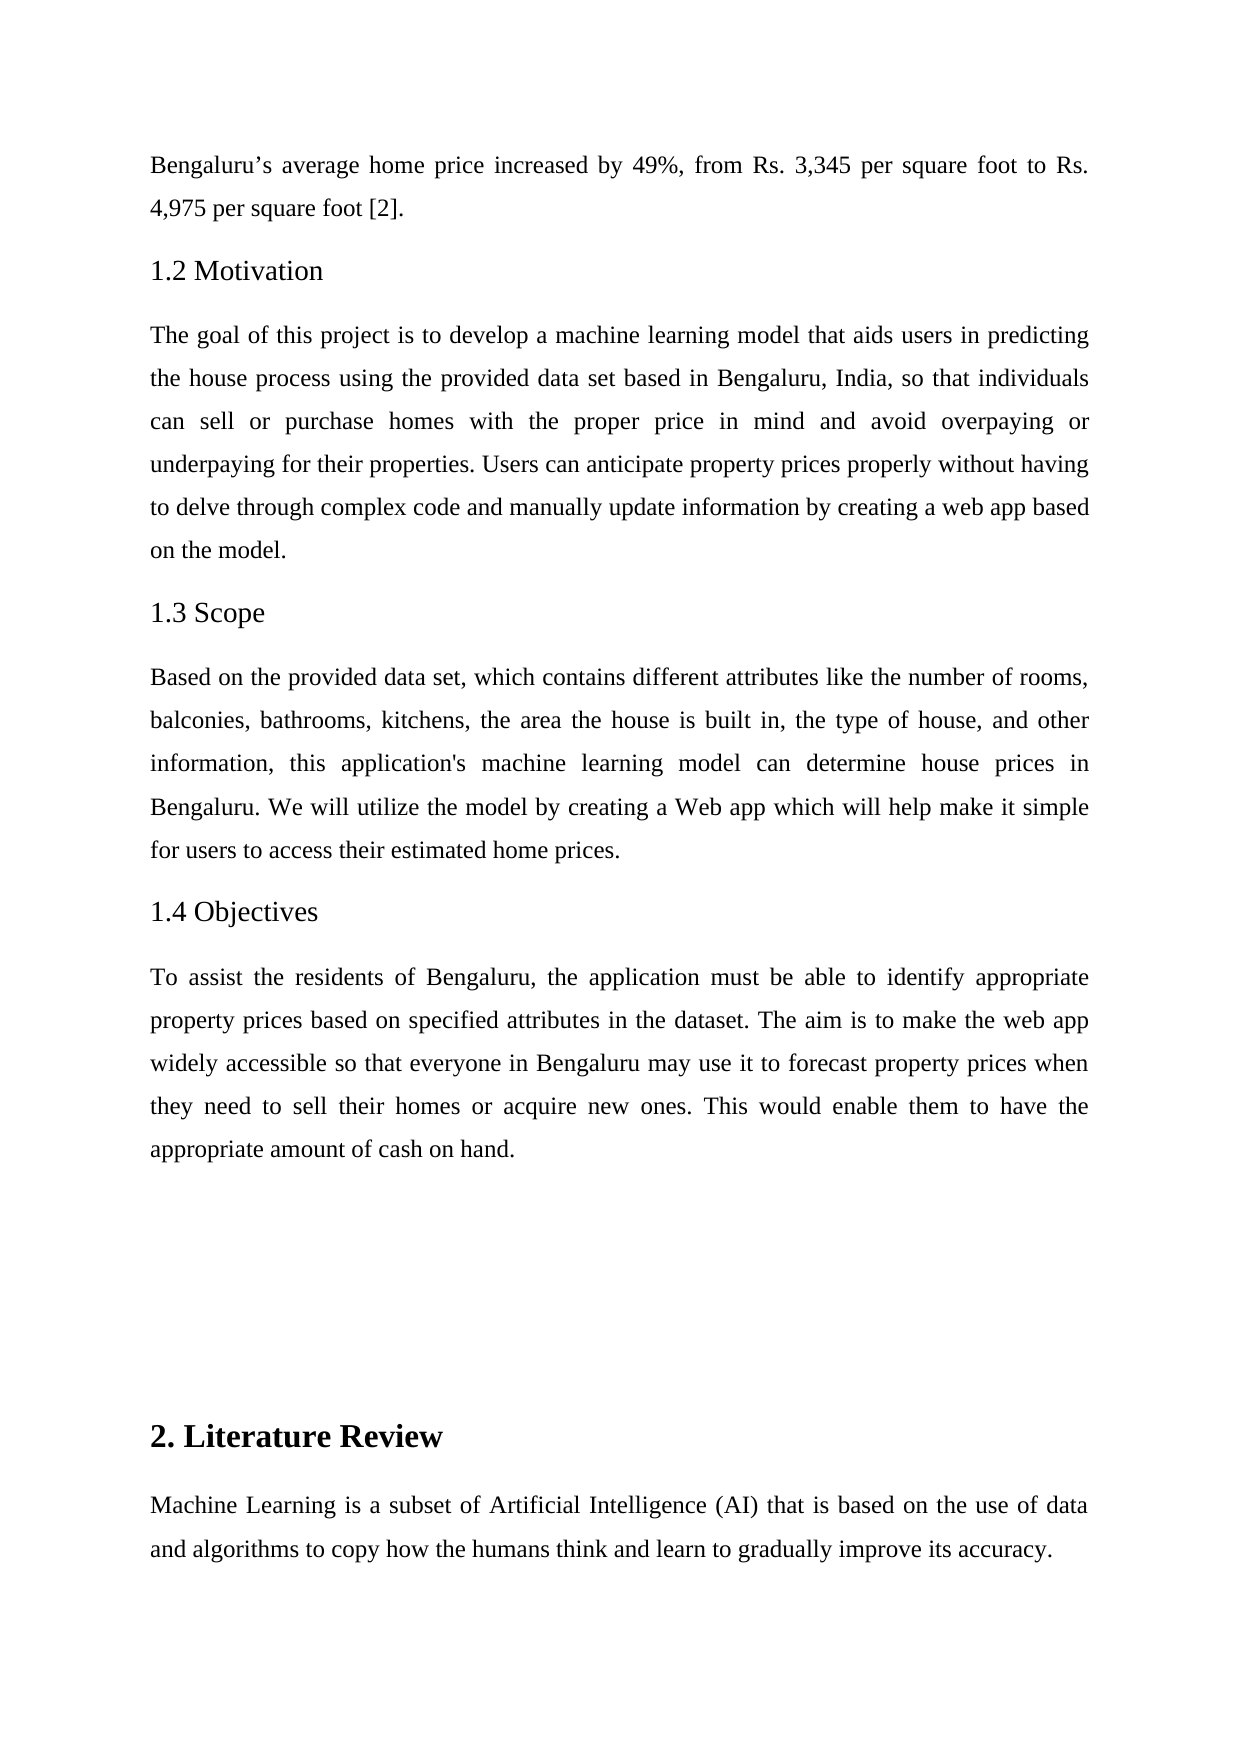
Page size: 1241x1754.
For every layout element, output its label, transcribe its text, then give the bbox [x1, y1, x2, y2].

text 2. Literature Review [150, 1416, 1090, 1455]
text 1.2 Motivation [150, 253, 1090, 286]
text 1.4 Objectives [150, 894, 1090, 928]
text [150, 150, 1090, 222]
text The goal of this project is to develop a machine learning model that aids users in predicting the house process using the provided data set based in Bengaluru, India, so that individuals can sell or purchase homes with the proper price in mind and avoid overpaying or underpaying for their properties. Users can anticipate property prices properly without having to delve through complex code and manually update information by creating a web app based on the model. [150, 320, 1090, 564]
text 1.3 Scope [150, 595, 1090, 629]
text Based on the provided data set, which contains different attributes like the number of rooms, balconies, bathrooms, kitchens, the area the house is built in, the type of house, and other information, this application's machine learning model can determine house prices in Bengaluru. We will utilize the model by creating a Web app which will help make it simple for users to access their estimated home prices. [150, 662, 1090, 863]
text To assist the residents of Bengaluru, the application must be able to identify appropriate property prices based on specified attributes in the dataset. The aim is to make the web app widely accessible so that everyone in Bengaluru may use it to forecast property prices when they need to sell their homes or acquire new ones. This would enable them to have the appropriate amount of cash on hand. [150, 962, 1090, 1163]
text Machine Learning is a subset of Artificial Intelligence (AI) that is based on the use of data and algorithms to copy how the humans think and learn to gradually improve its accuracy. [150, 1491, 1090, 1562]
